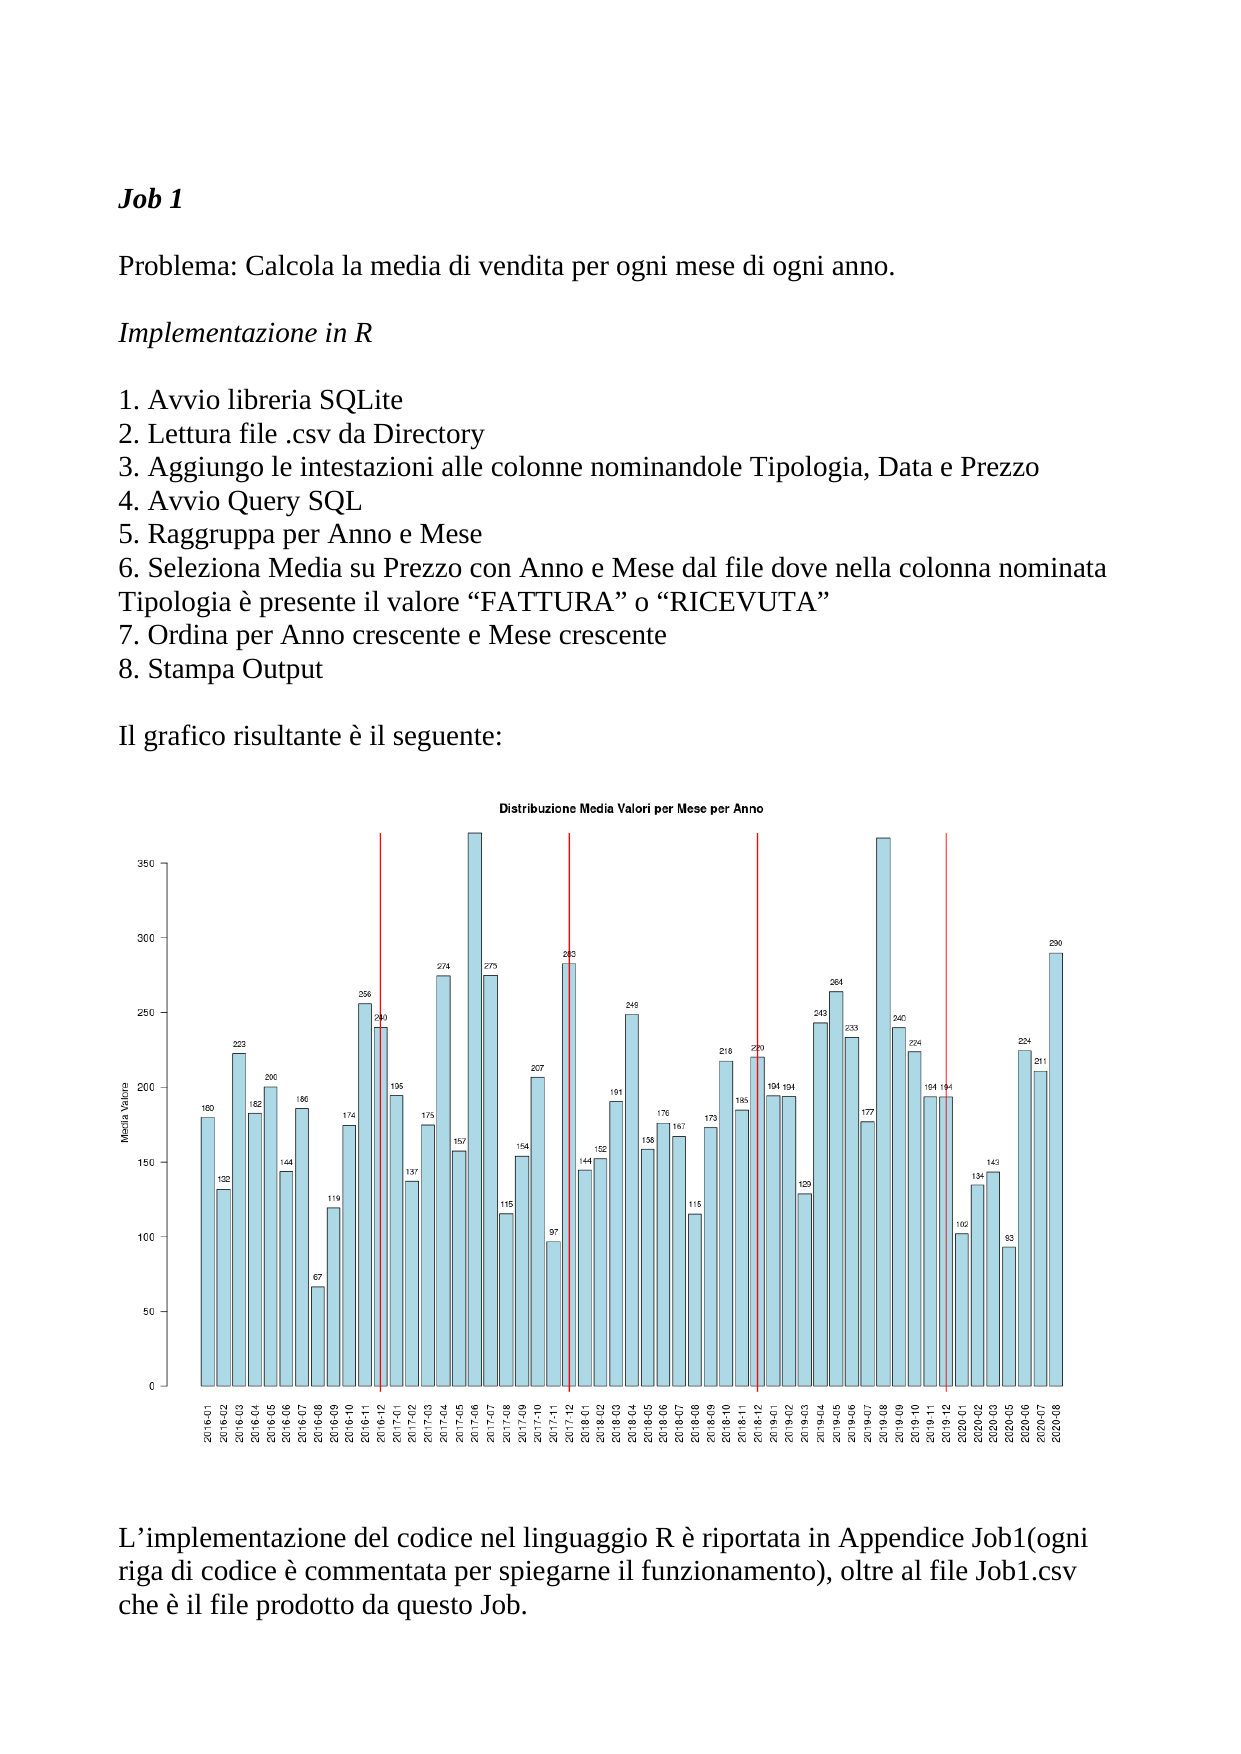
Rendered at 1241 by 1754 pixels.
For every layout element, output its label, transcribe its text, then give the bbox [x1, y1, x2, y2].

text Implementazione in R [118, 315, 1122, 349]
text riga di codice è commentata per spiegarne il funzionamento), oltre al file Job1.csv che è il file prodotto da questo Job. [118, 1553, 1122, 1620]
text L’implementazione del codice nel linguaggio R è riportata in Appendice Job1(ogni [118, 1520, 1122, 1553]
text 6. Seleziona Media su Prezzo con Anno e Mese dal file dove nella colonna nominata Tipologia è presente il valore “FATTURA” o “RICEVUTA” [118, 550, 1122, 617]
text 7. Ordina per Anno crescente e Mese crescente [118, 617, 1122, 651]
text 8. Stampa Output [118, 651, 1122, 684]
text 2. Lettura file .csv da Directory [118, 416, 1122, 449]
text 1. Avvio libreria SQLite [118, 382, 1122, 416]
text 5. Raggruppa per Anno e Mese [118, 517, 1122, 550]
text Job 1 [118, 181, 1122, 215]
text Il grafico risultante è il seguente: [118, 718, 1122, 751]
text 3. Aggiungo le intestazioni alle colonne nominandole Tipologia, Data e Prezzo [118, 449, 1122, 483]
text Problema: Calcola la media di vendita per ogni mese di ogni anno. [118, 248, 1122, 282]
text 4. Avvio Query SQL [118, 483, 1122, 517]
picture [117, 783, 1122, 1453]
